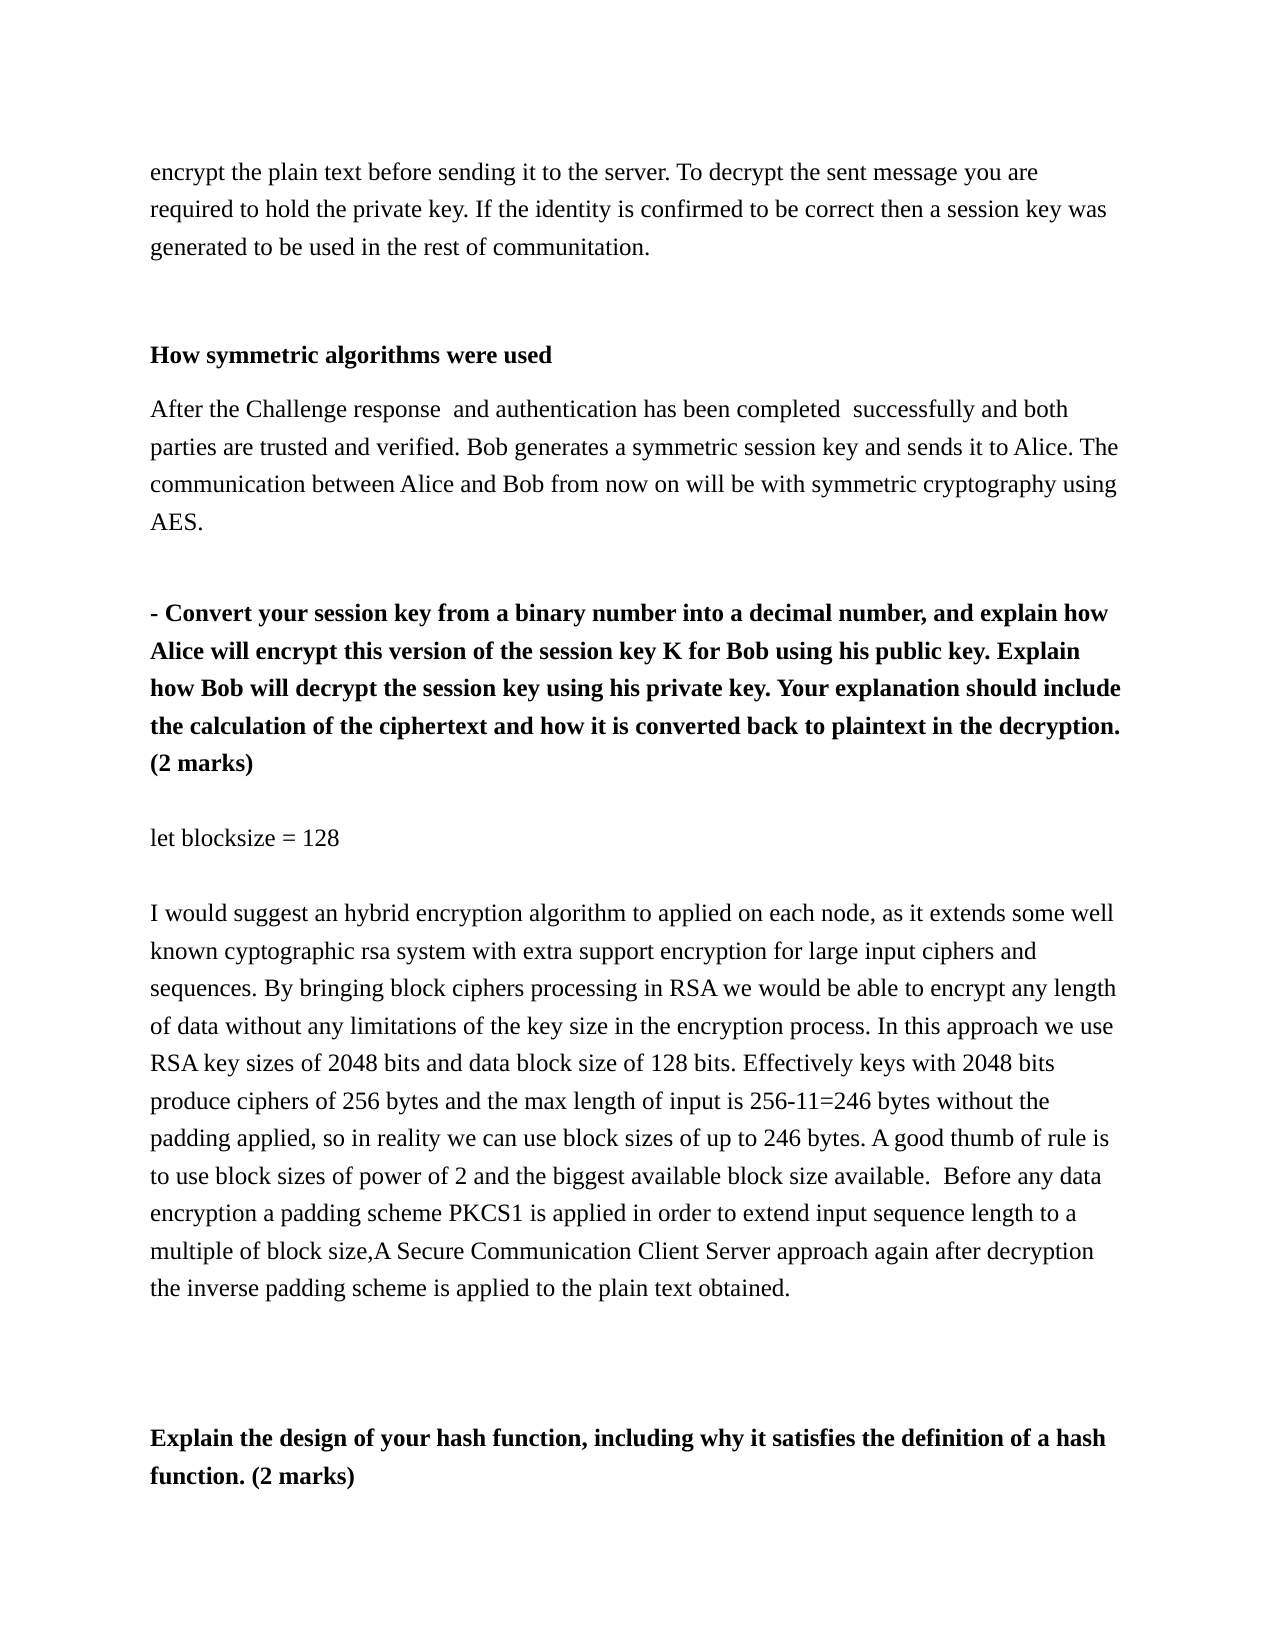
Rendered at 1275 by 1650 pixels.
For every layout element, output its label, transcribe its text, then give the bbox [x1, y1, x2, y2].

text I would suggest an hybrid encryption algorithm to applied on each node, as it extends some well known cyptographic rsa system with extra support encryption for large input ciphers and sequences. By bringing block ciphers processing in RSA we would be able to encrypt any length of data without any limitations of the key size in the encryption process. In this approach we use RSA key sizes of 2048 bits and data block size of 128 bits. Effectively keys with 2048 bits produce ciphers of 256 bytes and the max length of input is 256-11=246 bytes without the padding applied, so in reality we can use block sizes of up to 246 bytes. A good thumb of rule is to use block sizes of power of 2 and the biggest available block size available. Before any data encryption a padding scheme PKCS1 is applied in order to extend input sequence length to a multiple of block size,A Secure Communication Client Server approach again after decryption the inverse padding scheme is applied to the plain text obtained. [150, 892, 1125, 1304]
text let blocksize = 128 [150, 817, 1125, 854]
text After the Challenge response and authentication has been completed successfully and both parties are trusted and verified. Bob generates a symmetric session key and sends it to Alice. The communication between Alice and Bob from now on will be with symmetric cryptography using AES. [150, 387, 1125, 537]
text How symmetric algorithms were used [150, 333, 1125, 371]
text - Convert your session key from a binary number into a decimal number, and explain how Alice will encrypt this version of the session key K for Bob using his public key. Explain how Bob will decrypt the session key using his private key. Your explanation should include the calculation of the ciphertext and how it is converted back to plaintext in the decryption. (2 marks) [150, 592, 1125, 779]
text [150, 150, 1125, 262]
text Explain the design of your hash function, including why it satisfies the definition of a hash function. (2 marks) [150, 1417, 1125, 1492]
